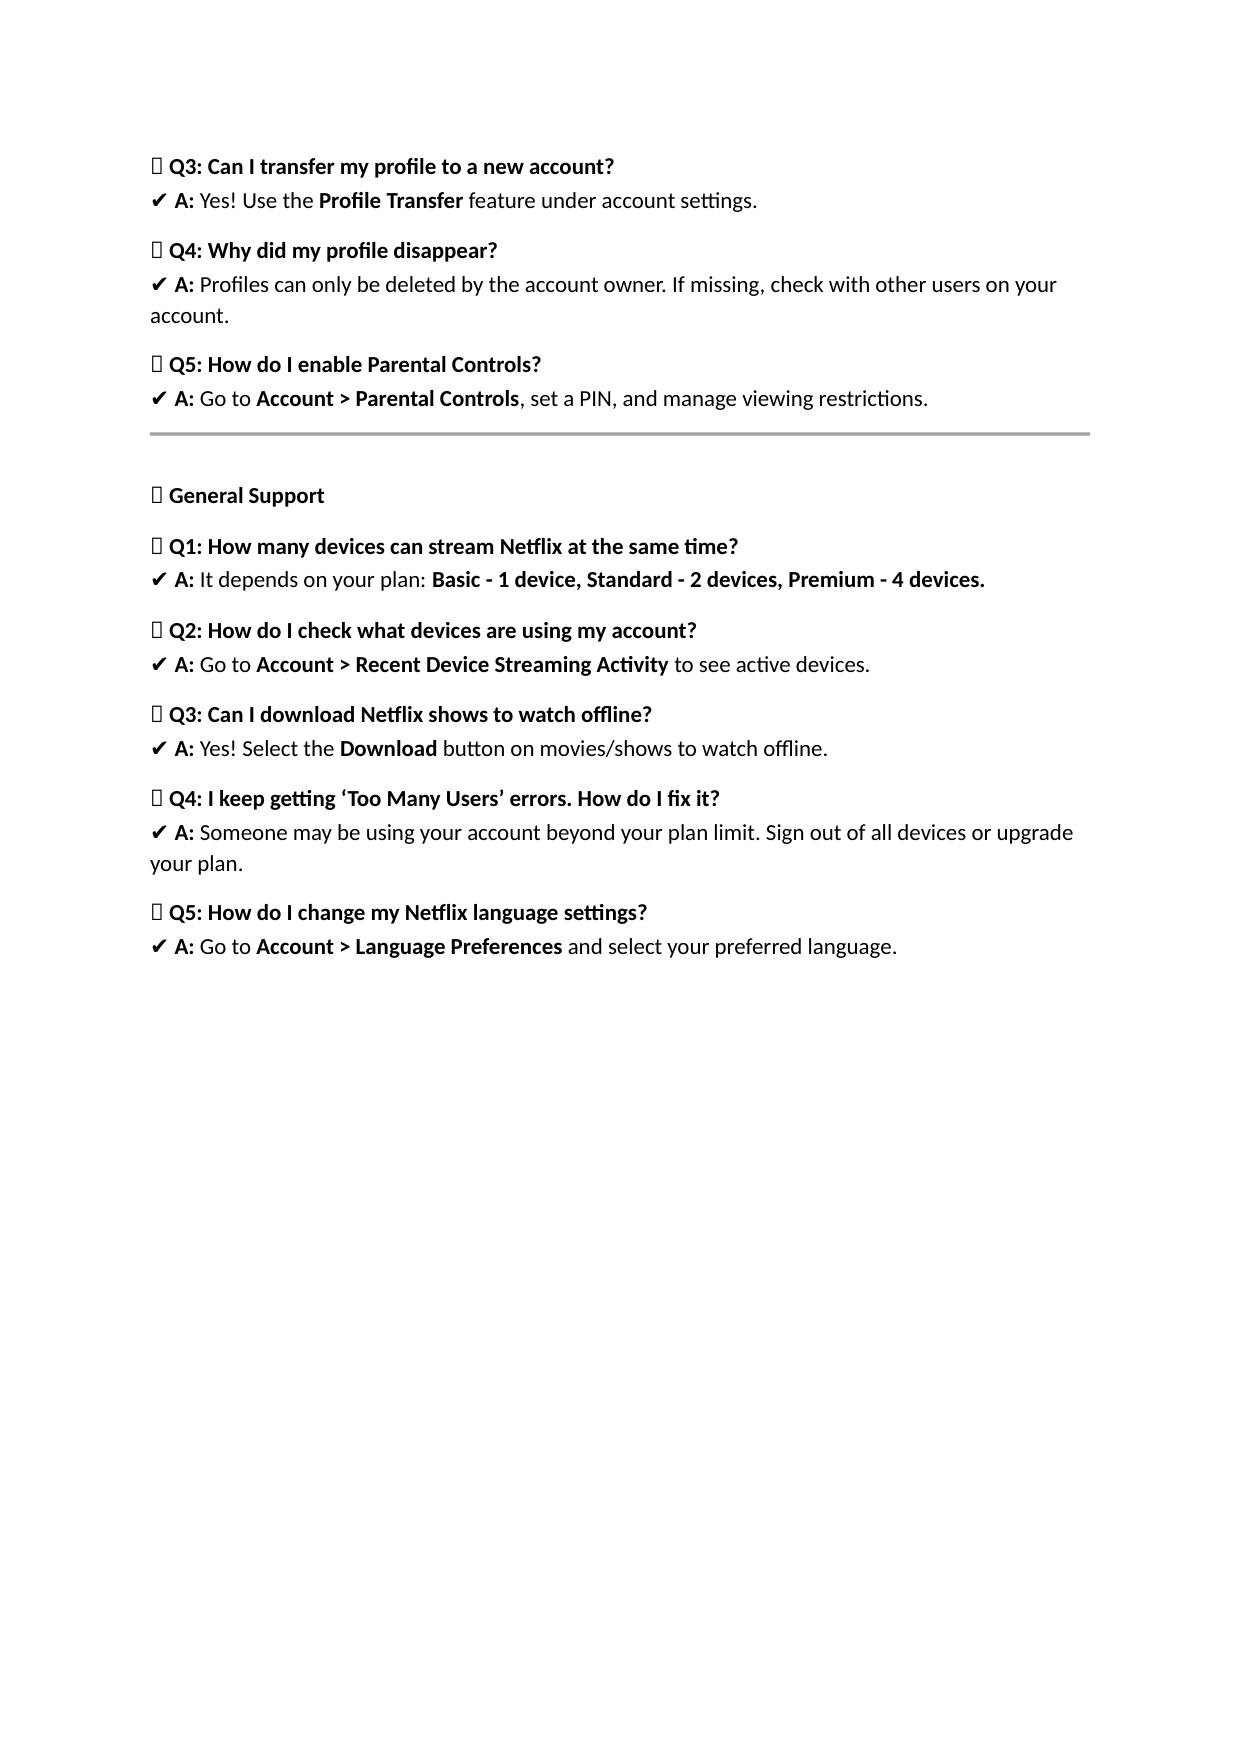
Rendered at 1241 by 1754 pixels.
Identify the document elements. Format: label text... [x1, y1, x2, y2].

text 📌 General Support [150, 479, 1090, 511]
text 🔹 Q4: Why did my profile disappear? ✔ A: Profiles can only be deleted by the account owner. If missing, check with other users on your account. [150, 234, 1090, 329]
text 🔹 Q3: Can I transfer my profile to a new account? ✔ A: Yes! Use the Profile Transfer feature under account settings. [150, 150, 1090, 215]
text 🔹 Q5: How do I enable Parental Controls? ✔ A: Go to Account > Parental Controls, set a PIN, and manage viewing restrictions. [150, 348, 1090, 413]
text 🔹 Q2: How do I check what devices are using my account? ✔ A: Go to Account > Recent Device Streaming Activity to see active devices. [150, 614, 1090, 679]
text 🔹 Q4: I keep getting ‘Too Many Users’ errors. How do I fix it? ✔ A: Someone may be using your account beyond your plan limit. Sign out of all devices or upgrade your plan. [150, 782, 1090, 877]
text 🔹 Q5: How do I change my Netflix language settings? ✔ A: Go to Account > Language Preferences and select your preferred language. [150, 896, 1090, 961]
text 🔹 Q3: Can I download Netflix shows to watch offline? ✔ A: Yes! Select the Download button on movies/shows to watch offline. [150, 698, 1090, 763]
text 🔹 Q1: How many devices can stream Netflix at the same time? ✔ A: It depends on your plan: Basic - 1 device, Standard - 2 devices, Premium - 4 devices. [150, 530, 1090, 595]
